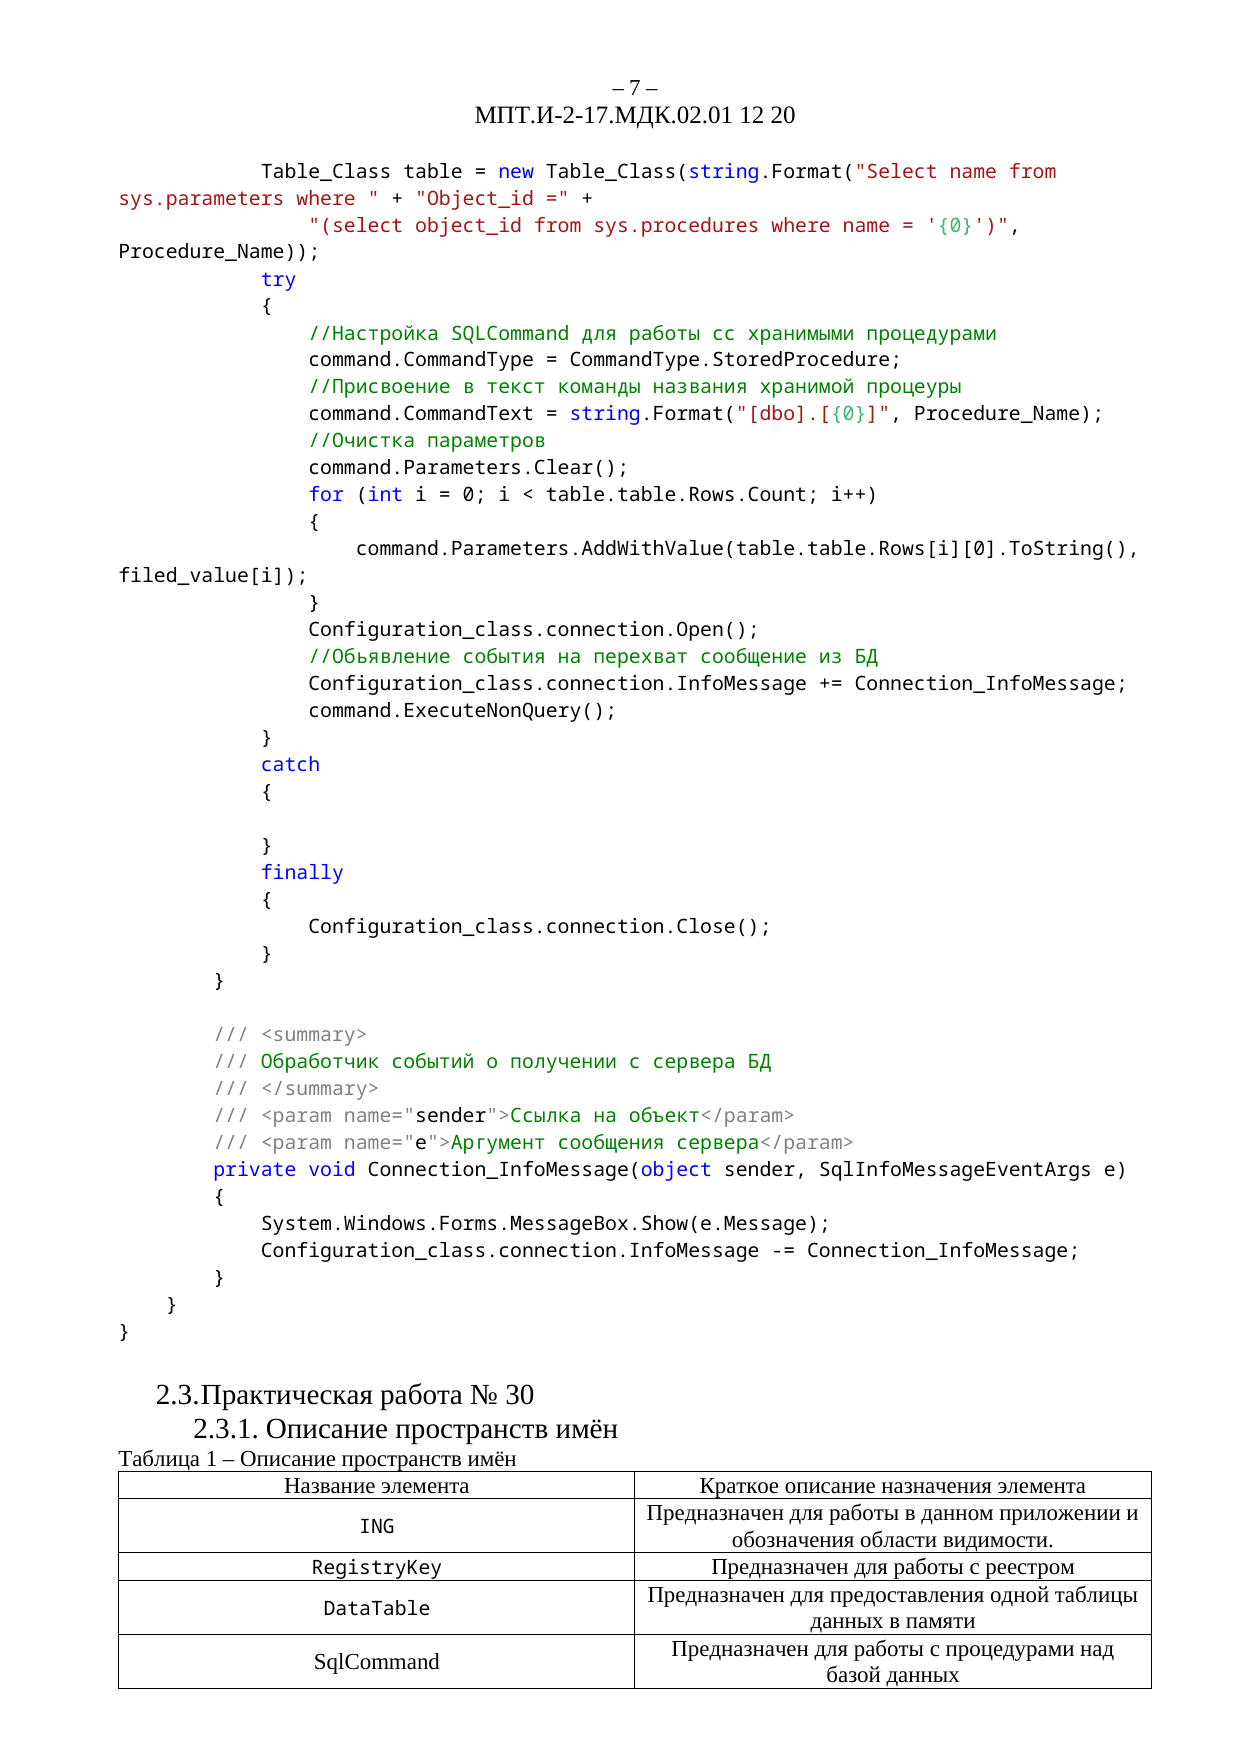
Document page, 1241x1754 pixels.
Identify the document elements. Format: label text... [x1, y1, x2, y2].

text System.Windows.Forms.MessageBox.Show(e.Message); [118, 1209, 1152, 1236]
list Практическая работа № 30 [156, 1377, 1152, 1411]
text { [118, 292, 1152, 319]
text /// <param name="sender">Ссылка на объект</param> [118, 1101, 1152, 1128]
text Таблица 1 – Описание пространств имён [118, 1444, 1152, 1471]
text private void Connection_InfoMessage(object sender, SqlInfoMessageEventArgs e) [118, 1155, 1152, 1182]
text } [118, 939, 1152, 966]
table_cell Предназначен для предоставления одной таблицы данных в памяти [635, 1581, 1151, 1634]
text } [118, 831, 1152, 858]
text /// <summary> [118, 1020, 1152, 1047]
table_cell Предназначен для работы с процедурами над базой данных [635, 1635, 1151, 1688]
text { [118, 777, 1152, 804]
text } [118, 588, 1152, 616]
text command.CommandType = CommandType.StoredProcedure; [118, 346, 1152, 373]
text command.Parameters.AddWithValue(table.table.Rows[i][0].ToString(), filed_value[i]); [118, 534, 1152, 588]
text command.ExecuteNonQuery(); [118, 696, 1152, 723]
text Configuration_class.connection.InfoMessage += Connection_InfoMessage; [118, 669, 1152, 696]
text command.CommandText = string.Format("[dbo].[{0}]", Procedure_Name); [118, 400, 1152, 427]
text try [118, 265, 1152, 292]
text Configuration_class.connection.Close(); [118, 912, 1152, 939]
text catch [118, 750, 1152, 777]
text } [118, 966, 1152, 993]
table_cell Предназначен для работы в данном приложении и обозначения области видимости. [635, 1499, 1151, 1552]
text { [118, 1182, 1152, 1209]
text } [118, 1290, 1152, 1317]
text //Обьявление события на перехват сообщение из БД [118, 642, 1152, 669]
table_cell ING [119, 1499, 634, 1552]
text } [118, 723, 1152, 750]
text /// <param name="e">Аргумент сообщения сервера</param> [118, 1128, 1152, 1155]
text //Настройка SQLCommand для работы сс хранимыми процедурами [118, 319, 1152, 346]
table_cell RegistryKey [119, 1553, 634, 1580]
text for (int i = 0; i < table.table.Rows.Count; i++) [118, 481, 1152, 508]
text //Очистка параметров [118, 427, 1152, 454]
text Configuration_class.connection.InfoMessage -= Connection_InfoMessage; [118, 1236, 1152, 1263]
text //Присвоение в текст команды названия хранимой процеуры [118, 373, 1152, 400]
table_header Название элемента [119, 1472, 634, 1498]
list Описание пространств имён [193, 1411, 1152, 1444]
table_cell DataTable [119, 1581, 634, 1634]
table_cell SqlCommand [119, 1635, 634, 1688]
text { [118, 508, 1152, 534]
text finally [118, 858, 1152, 885]
text Table_Class table = new Table_Class(string.Format("Select name from sys.parameters where " + "Object_id =" + [118, 157, 1152, 211]
text } [118, 1317, 1152, 1344]
text /// </summary> [118, 1074, 1152, 1101]
table_cell Предназначен для работы с реестром [635, 1553, 1151, 1580]
text command.Parameters.Clear(); [118, 454, 1152, 481]
text { [118, 885, 1152, 912]
text } [118, 1263, 1152, 1290]
text /// Обработчик событий о получении с сервера БД [118, 1047, 1152, 1074]
table_header Краткое описание назначения элемента [635, 1472, 1151, 1498]
text Configuration_class.connection.Open(); [118, 616, 1152, 642]
text "(select object_id from sys.procedures where name = '{0}')", Procedure_Name)); [118, 211, 1152, 265]
